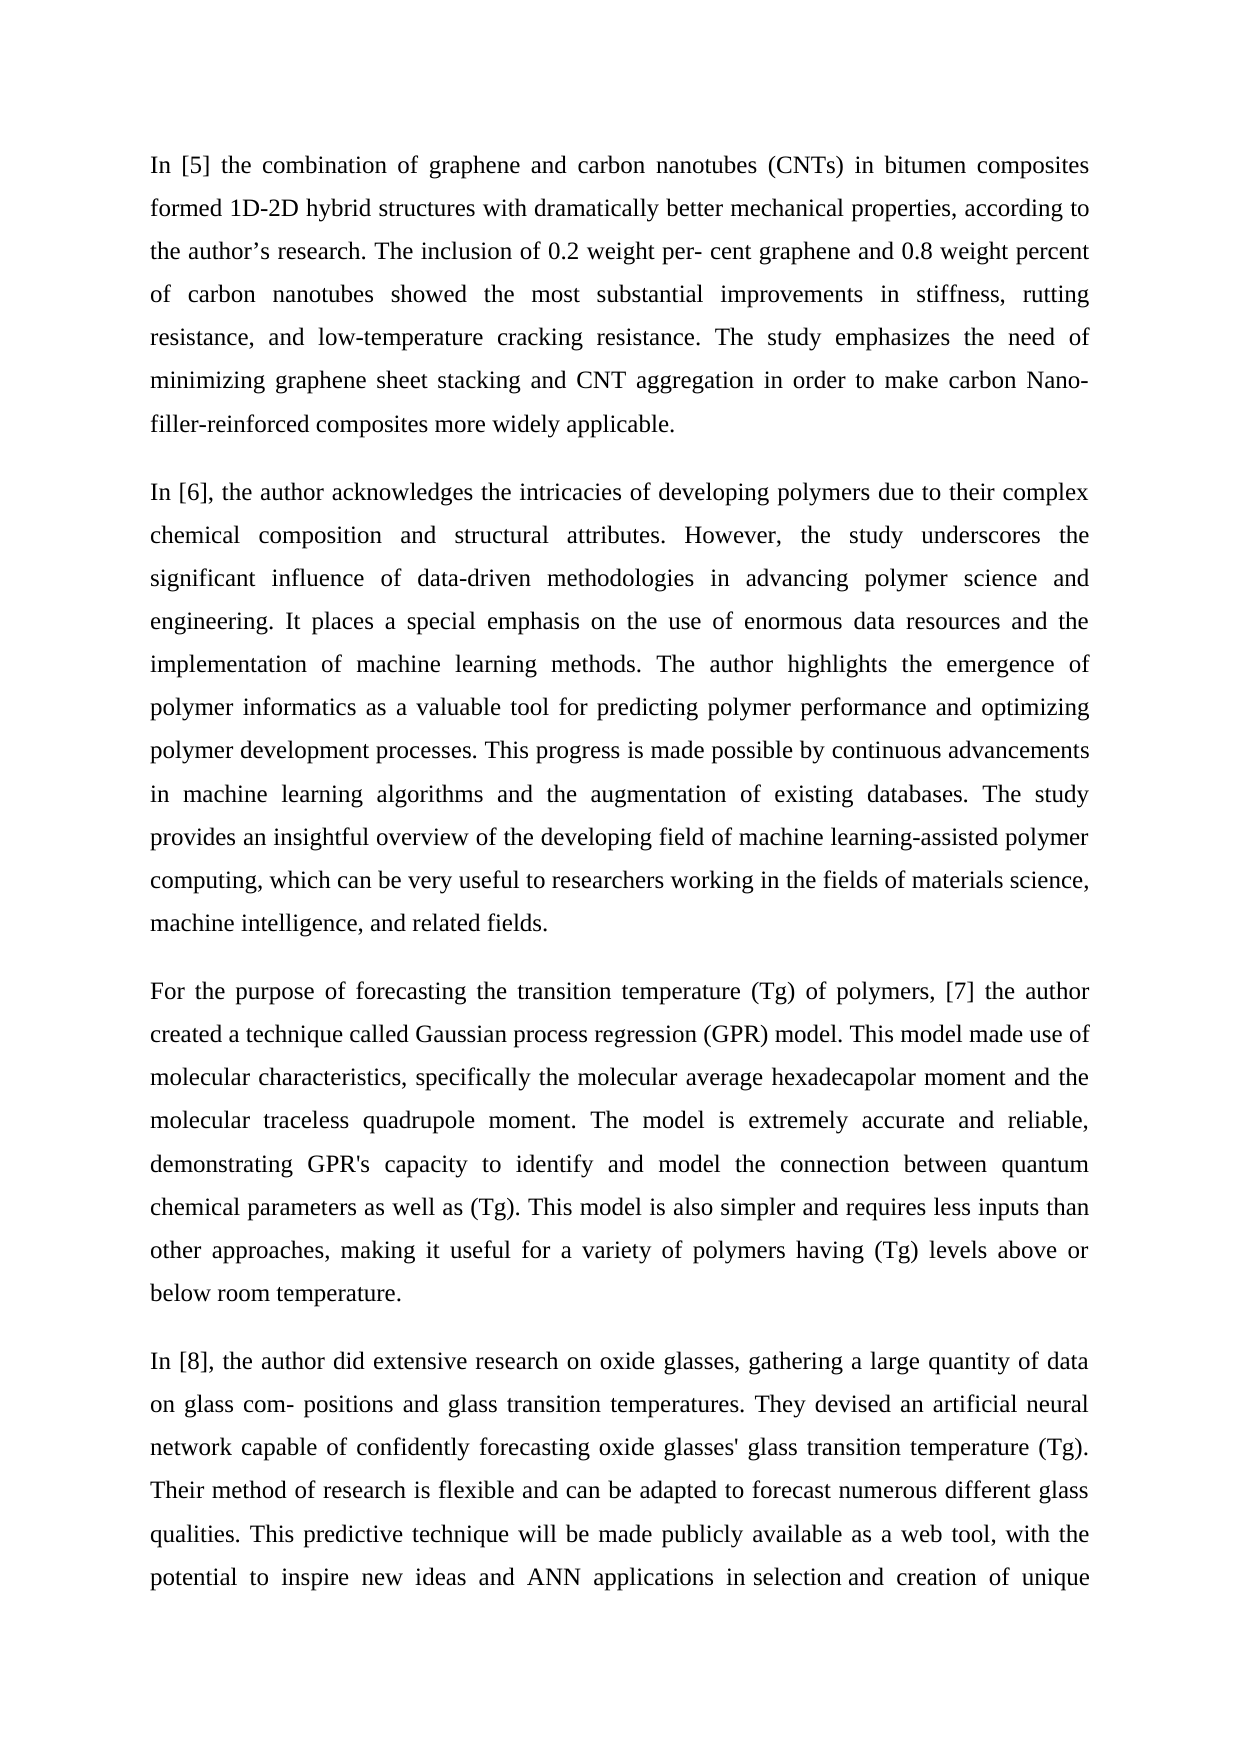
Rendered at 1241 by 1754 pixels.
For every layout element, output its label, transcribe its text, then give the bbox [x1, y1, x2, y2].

text For the purpose of forecasting the transition temperature (Tg) of polymers, [7] the author created a technique called Gaussian process regression (GPR) model. This model made use of molecular characteristics, specifically the molecular average hexadecapolar moment and the molecular traceless quadrupole moment. The model is extremely accurate and reliable, demonstrating GPR's capacity to identify and model the connection between quantum chemical parameters as well as (Tg). This model is also simpler and requires less inputs than other approaches, making it useful for a variety of polymers having (Tg) levels above or below room temperature. [150, 976, 1090, 1307]
text In [6], the author acknowledges the intricacies of developing polymers due to their complex chemical composition and structural attributes. However, the study underscores the significant influence of data-driven methodologies in advancing polymer science and engineering. It places a special emphasis on the use of enormous data resources and the implementation of machine learning methods. The author highlights the emergence of polymer informatics as a valuable tool for predicting polymer performance and optimizing polymer development processes. This progress is made possible by continuous advancements in machine learning algorithms and the augmentation of existing databases. The study provides an insightful overview of the developing field of machine learning-assisted polymer computing, which can be very useful to researchers working in the fields of materials science, machine intelligence, and related fields. [150, 477, 1090, 937]
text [150, 1346, 1090, 1591]
text In [5] the combination of graphene and carbon nanotubes (CNTs) in bitumen composites formed 1D-2D hybrid structures with dramatically better mechanical properties, according to the author’s research. The inclusion of 0.2 weight per- cent graphene and 0.8 weight percent of carbon nanotubes showed the most substantial improvements in stiffness, rutting resistance, and low-temperature cracking resistance. The study emphasizes the need of minimizing graphene sheet stacking and CNT aggregation in order to make carbon Nano-filler-reinforced composites more widely applicable. [150, 150, 1090, 437]
